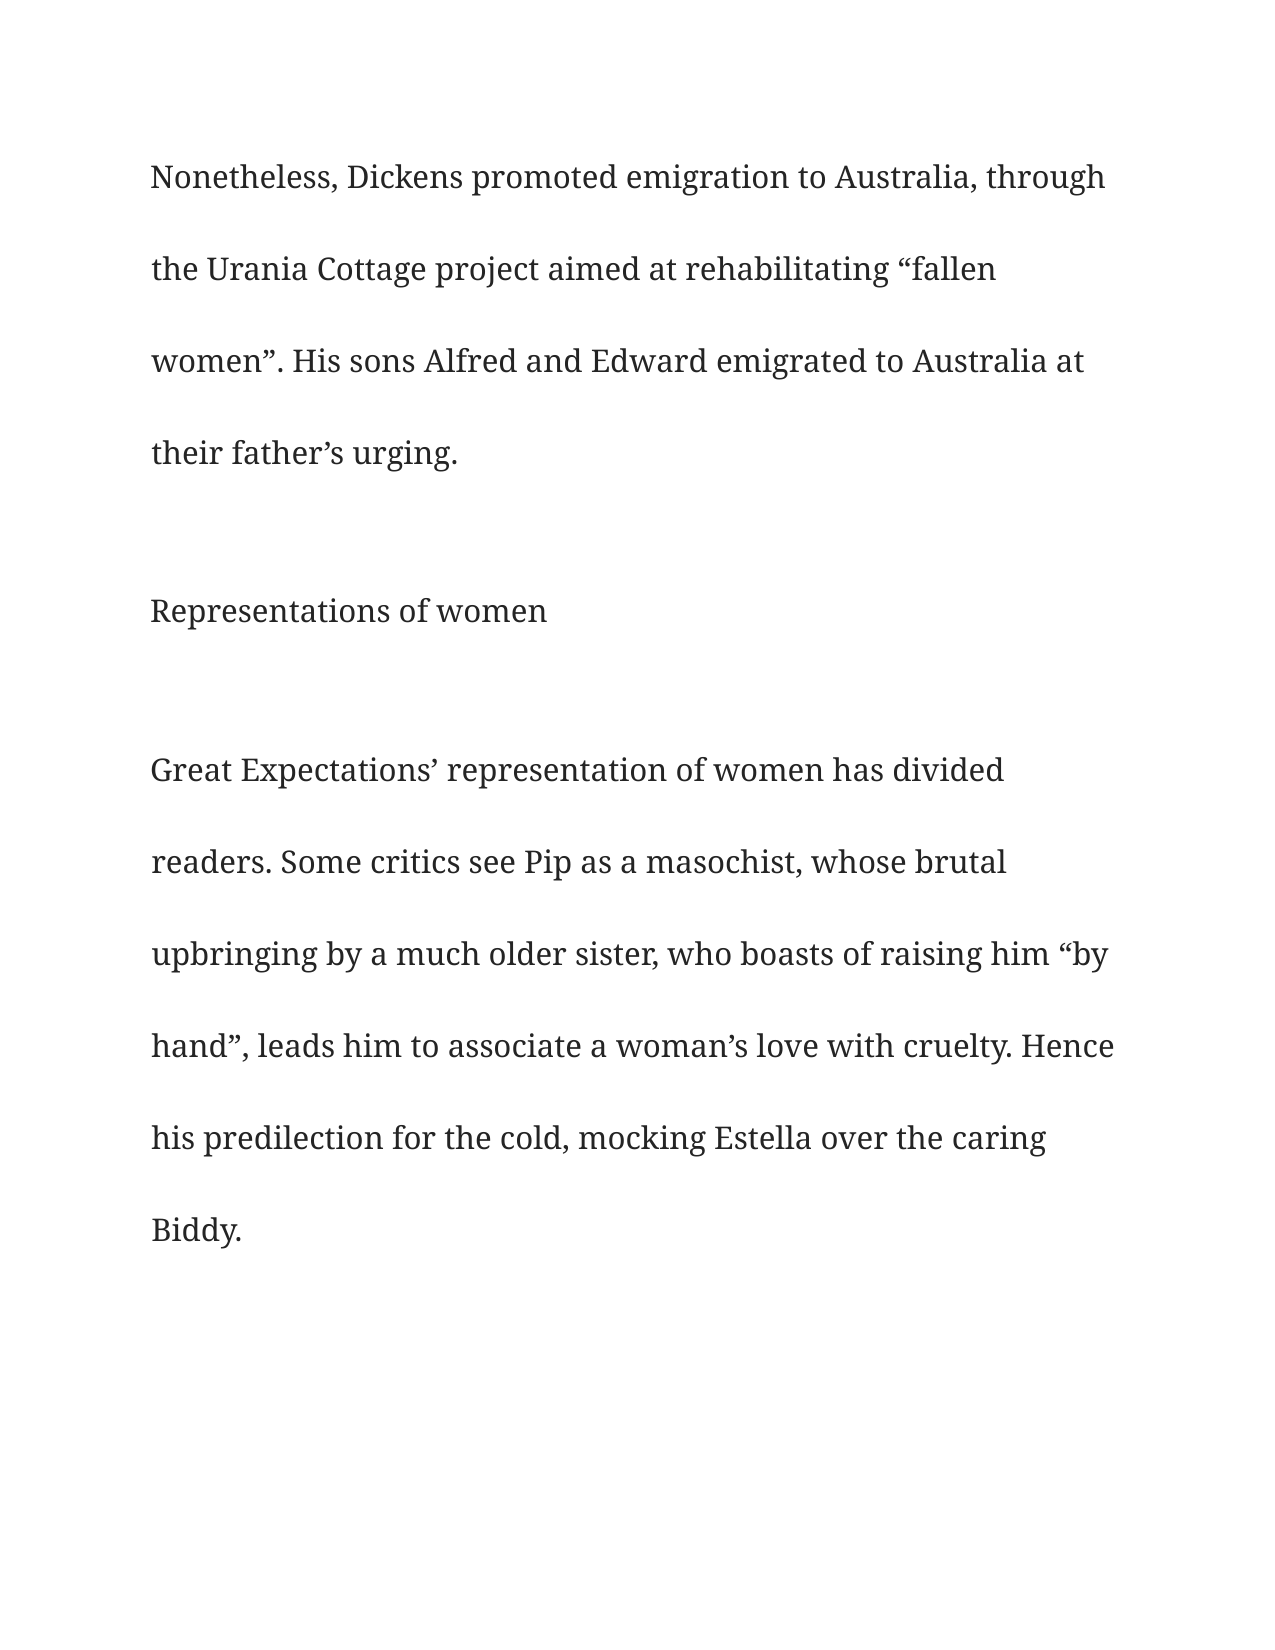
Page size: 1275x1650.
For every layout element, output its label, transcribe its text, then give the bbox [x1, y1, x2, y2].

text Great Expectations’ representation of women has divided readers. Some critics see Pip as a masochist, whose brutal upbringing by a much older sister, who boasts of raising him “by hand”, leads him to associate a woman’s love with cruelty. Hence his predilection for the cold, mocking Estella over the caring Biddy. [150, 748, 1124, 1250]
text Representations of women [150, 589, 1124, 632]
text Nonetheless, Dickens promoted emigration to Australia, through the Urania Cottage project aimed at rehabilitating “fallen women”. His sons Alfred and Edward emigrated to Australia at their father’s urging. [150, 155, 1124, 473]
